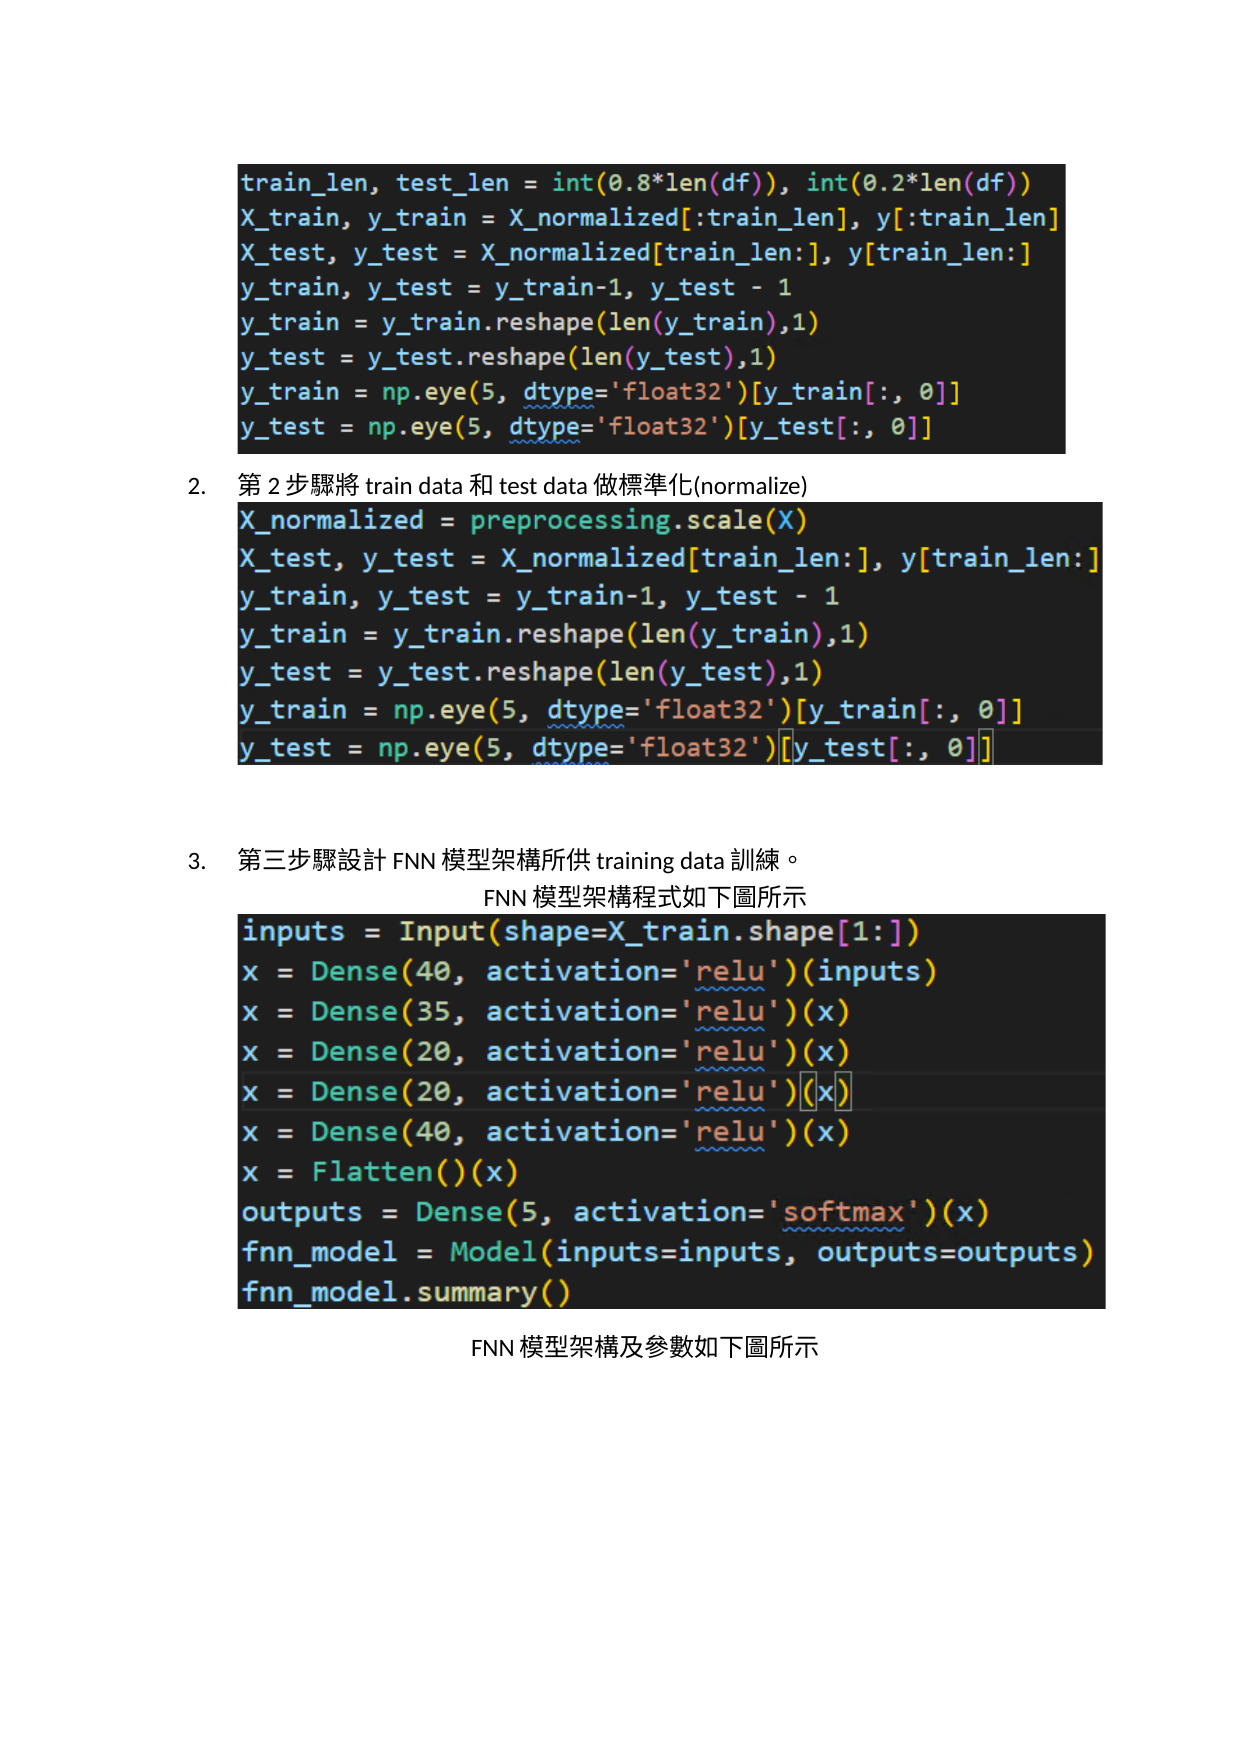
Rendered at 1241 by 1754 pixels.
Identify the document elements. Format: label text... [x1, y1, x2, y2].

list FNN模型架構程式如下圖所示 [237, 877, 1053, 914]
list FNN模型架構及參數如下圖所示 [237, 1327, 1053, 1364]
list 第三步驟設計FNN模型架構所供training data訓練。 [187, 839, 1053, 877]
list 第2步驟將train data 和test data做標準化(normalize) [187, 464, 1053, 502]
